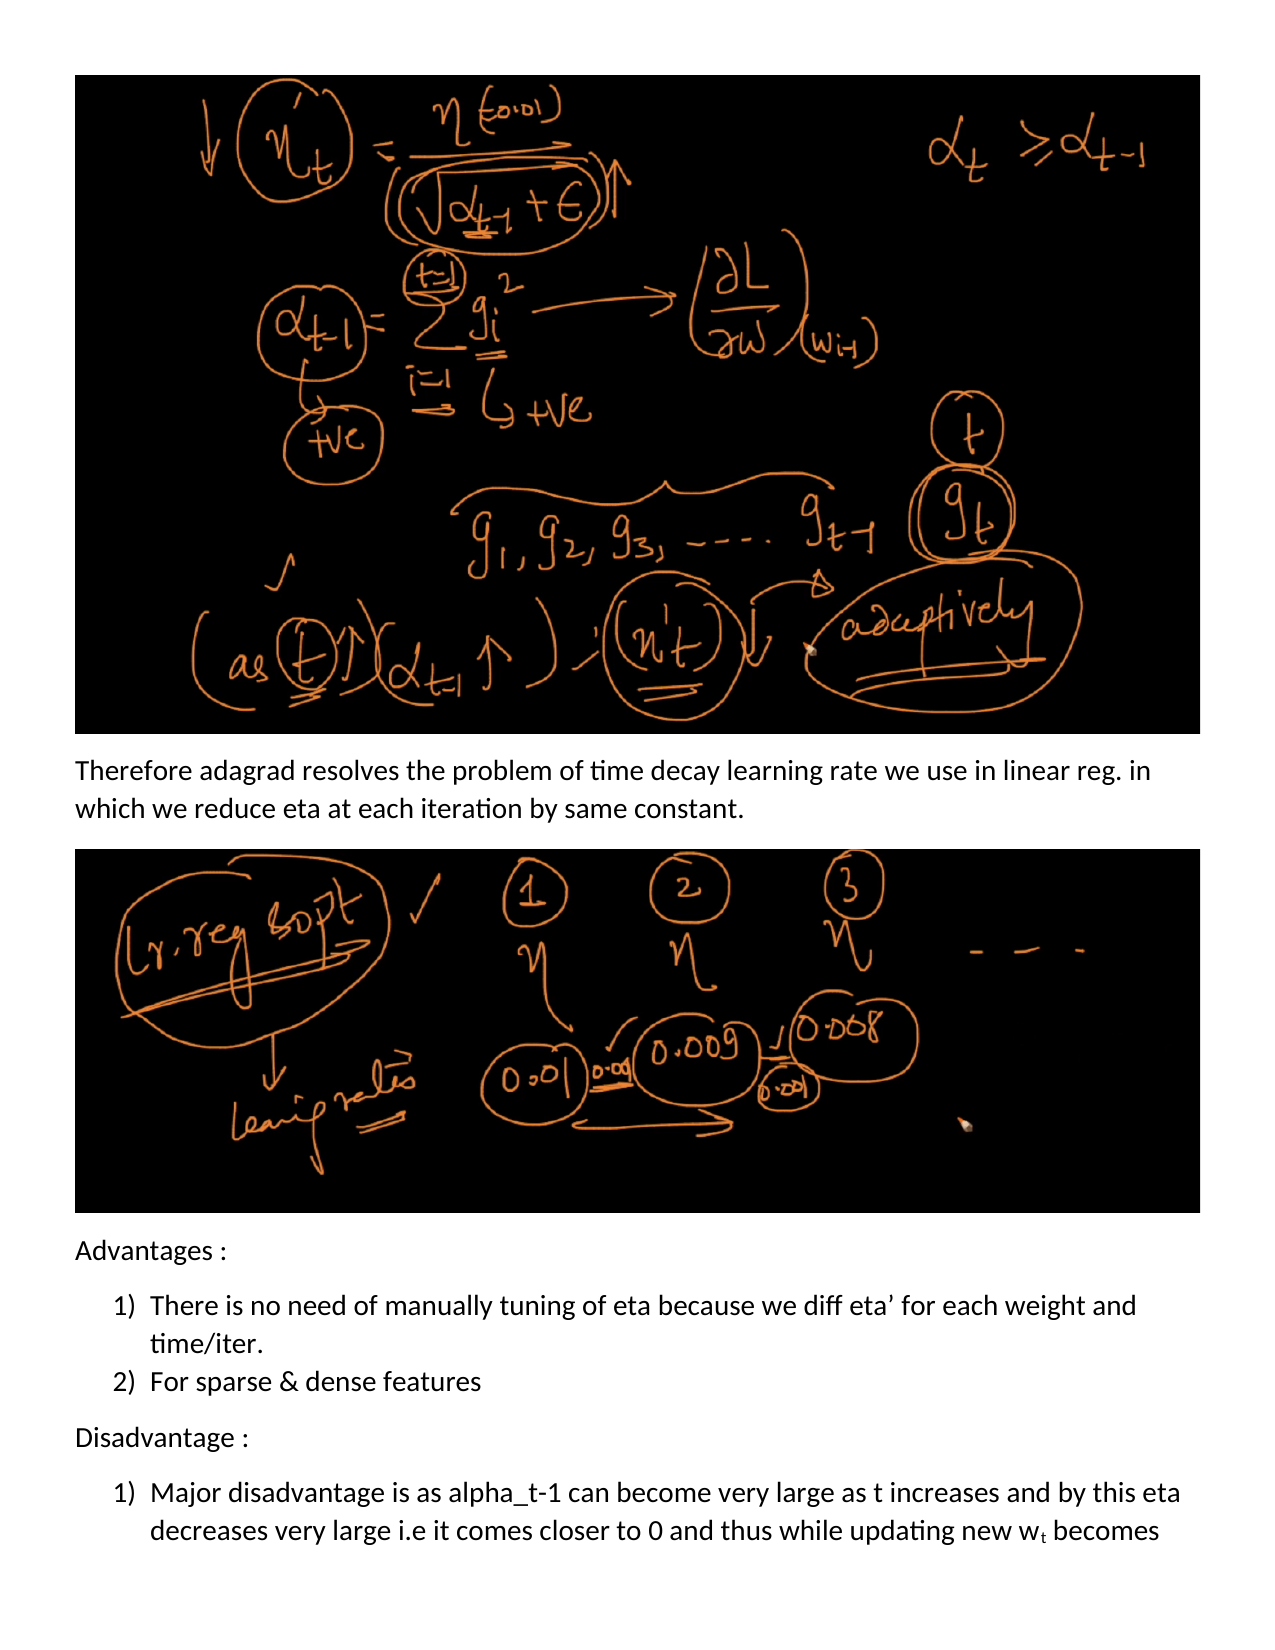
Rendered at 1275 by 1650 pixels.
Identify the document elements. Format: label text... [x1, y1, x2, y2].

text Disadvantage : [75, 1419, 1200, 1454]
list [112, 1474, 1200, 1548]
list For sparse & dense features [112, 1363, 1200, 1399]
text Therefore adagrad resolves the problem of time decay learning rate we use in linear reg. in which we reduce eta at each iteration by same constant. [75, 752, 1200, 826]
text Advantages : [75, 1232, 1200, 1267]
list There is no need of manually tuning of eta because we diff eta’ for each weight and time/iter. [112, 1287, 1200, 1361]
picture [75, 75, 1200, 734]
picture [75, 845, 1200, 1213]
